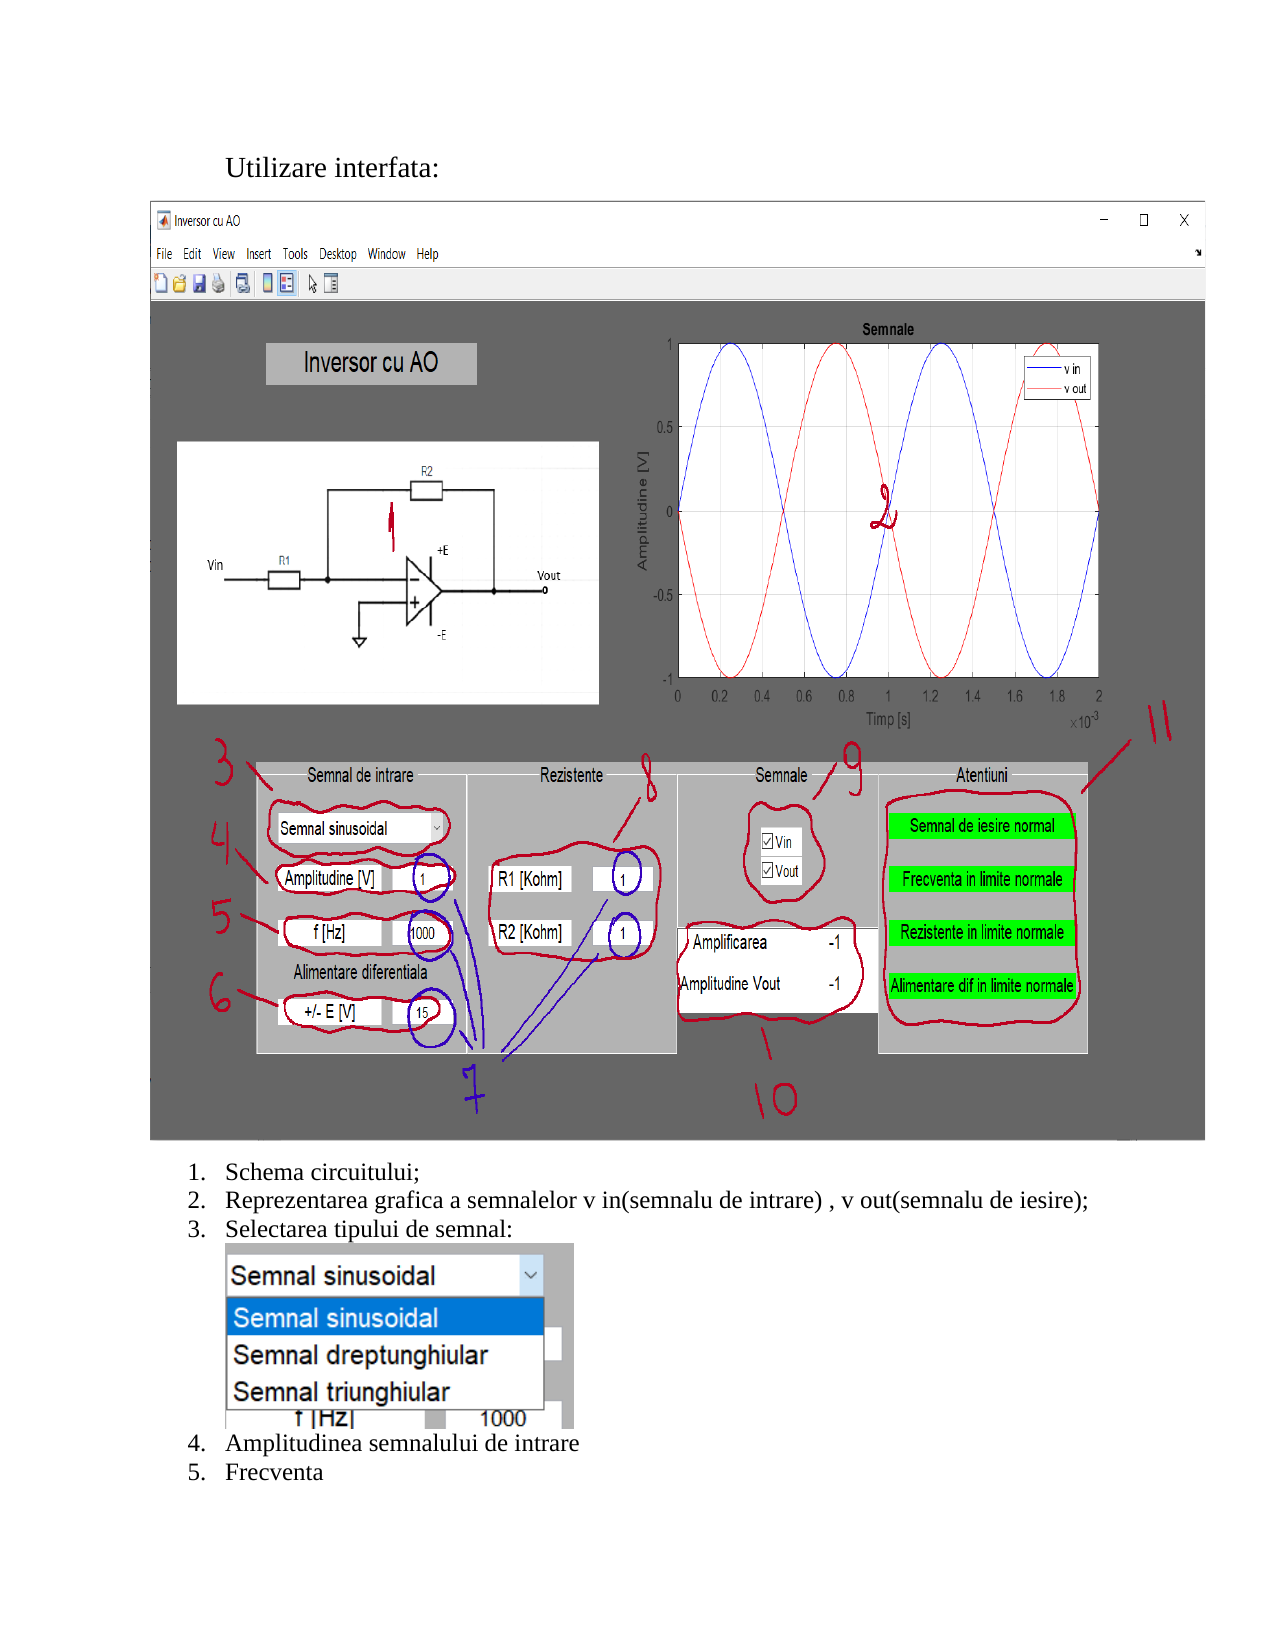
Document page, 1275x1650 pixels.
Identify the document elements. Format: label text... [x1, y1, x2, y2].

list Selectarea tipului de semnal: [187, 1214, 1125, 1243]
text Utilizare interfata: [225, 150, 1125, 183]
list Frecventa [187, 1457, 1125, 1486]
picture [225, 1243, 574, 1429]
list Reprezentarea grafica a semnalelor v in(semnalu de intrare) , v out(semnalu de iesire); [187, 1186, 1125, 1214]
list Schema circuitului; [187, 1157, 1125, 1186]
list Amplitudinea semnalului de intrare [187, 1428, 1125, 1457]
picture [150, 200, 1205, 1141]
